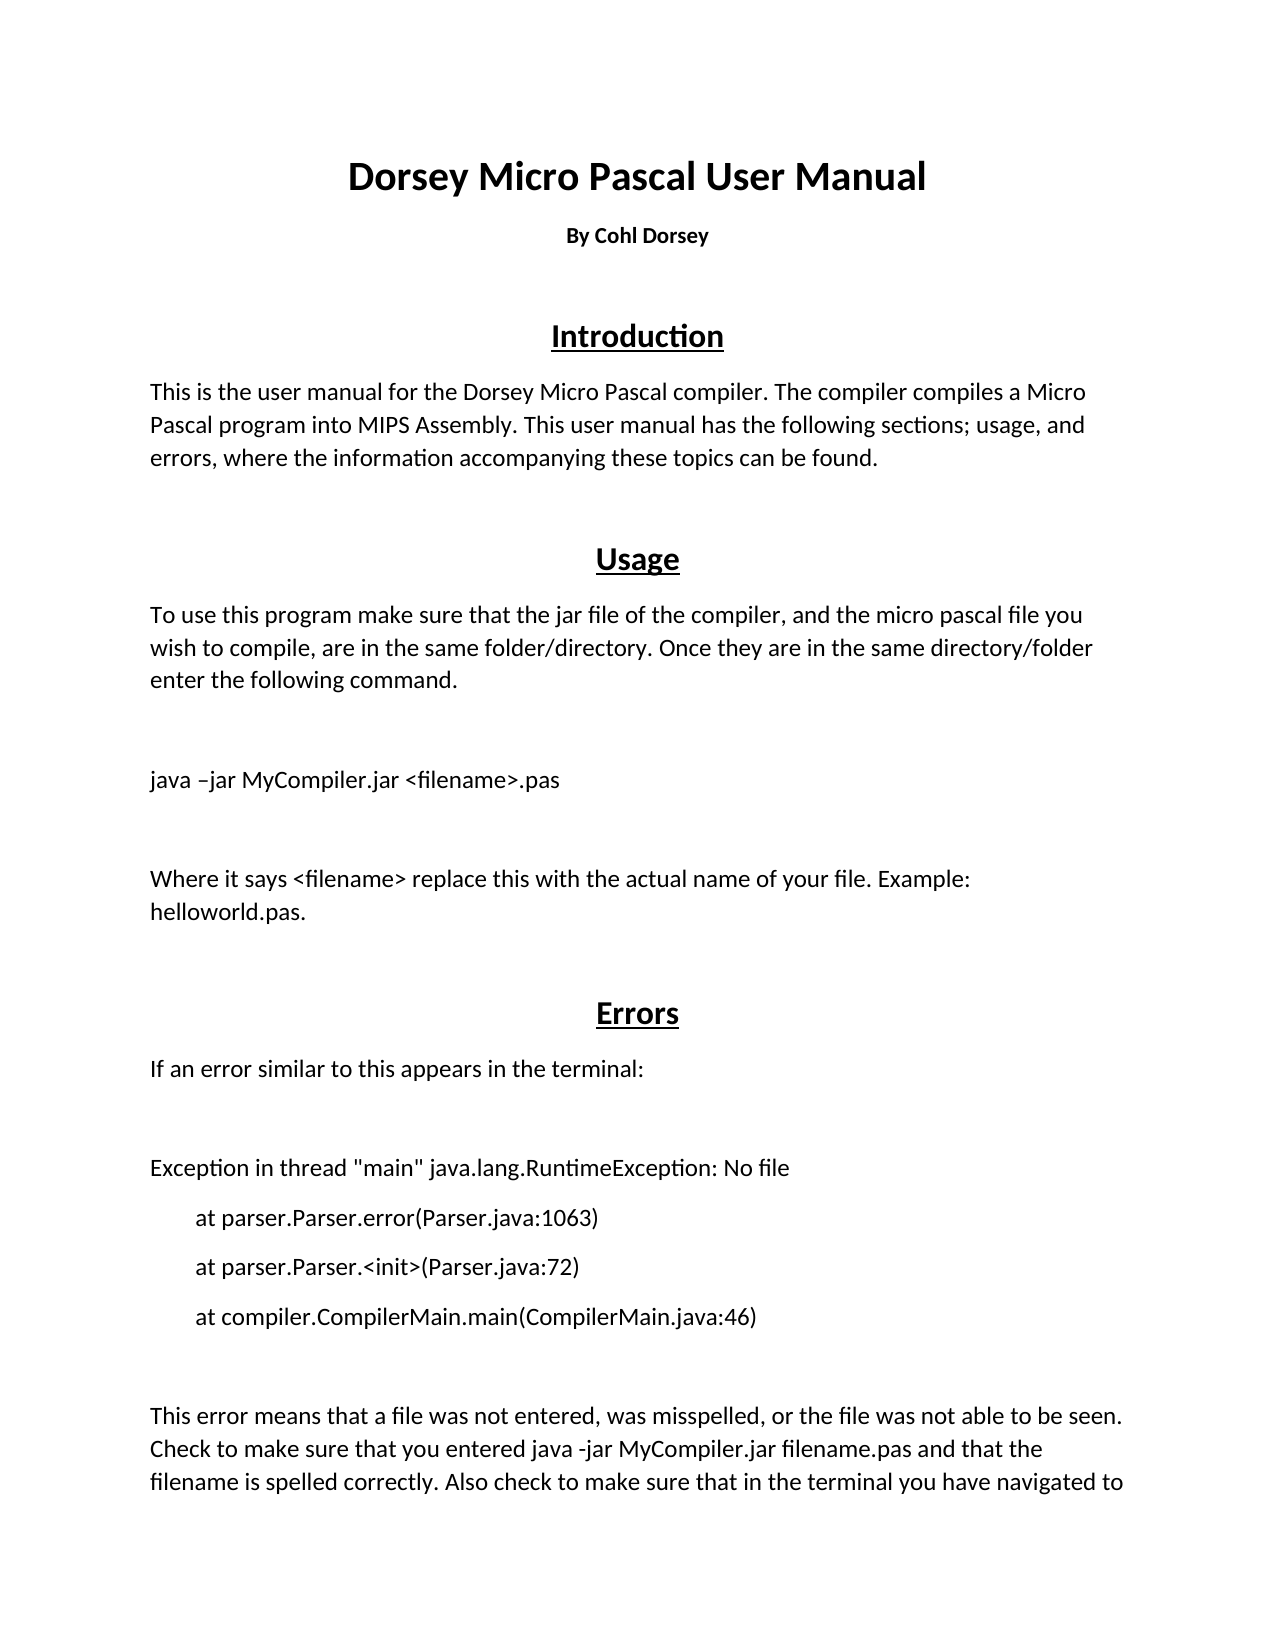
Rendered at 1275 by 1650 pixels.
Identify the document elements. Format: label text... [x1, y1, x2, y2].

text To use this program make sure that the jar file of the compiler, and the micro pascal file you wish to compile, are in the same folder/directory. Once they are in the same directory/folder enter the following command. [150, 599, 1125, 695]
text By Cohl Dorsey [150, 222, 1125, 249]
text Usage [150, 538, 1125, 579]
text Exception in thread "main" java.lang.RuntimeException: No file [150, 1152, 1125, 1183]
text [150, 1400, 1125, 1496]
text This is the user manual for the Dorsey Micro Pascal compiler. The compiler compiles a Micro Pascal program into MIPS Assembly. This user manual has the following sections; usage, and errors, where the information accompanying these topics can be found. [150, 376, 1125, 472]
text Introduction [150, 315, 1125, 356]
text at compiler.CompilerMain.main(CompilerMain.java:46) [150, 1301, 1125, 1331]
text Dorsey Micro Pascal User Manual [150, 150, 1125, 201]
text Errors [150, 992, 1125, 1033]
text If an error similar to this appears in the terminal: [150, 1053, 1125, 1083]
text Where it says <filename> replace this with the actual name of your file. Example: helloworld.pas. [150, 863, 1125, 926]
text at parser.Parser.error(Parser.java:1063) [150, 1202, 1125, 1232]
text at parser.Parser.<init>(Parser.java:72) [150, 1251, 1125, 1282]
text java –jar MyCompiler.jar <filename>.pas [150, 764, 1125, 794]
